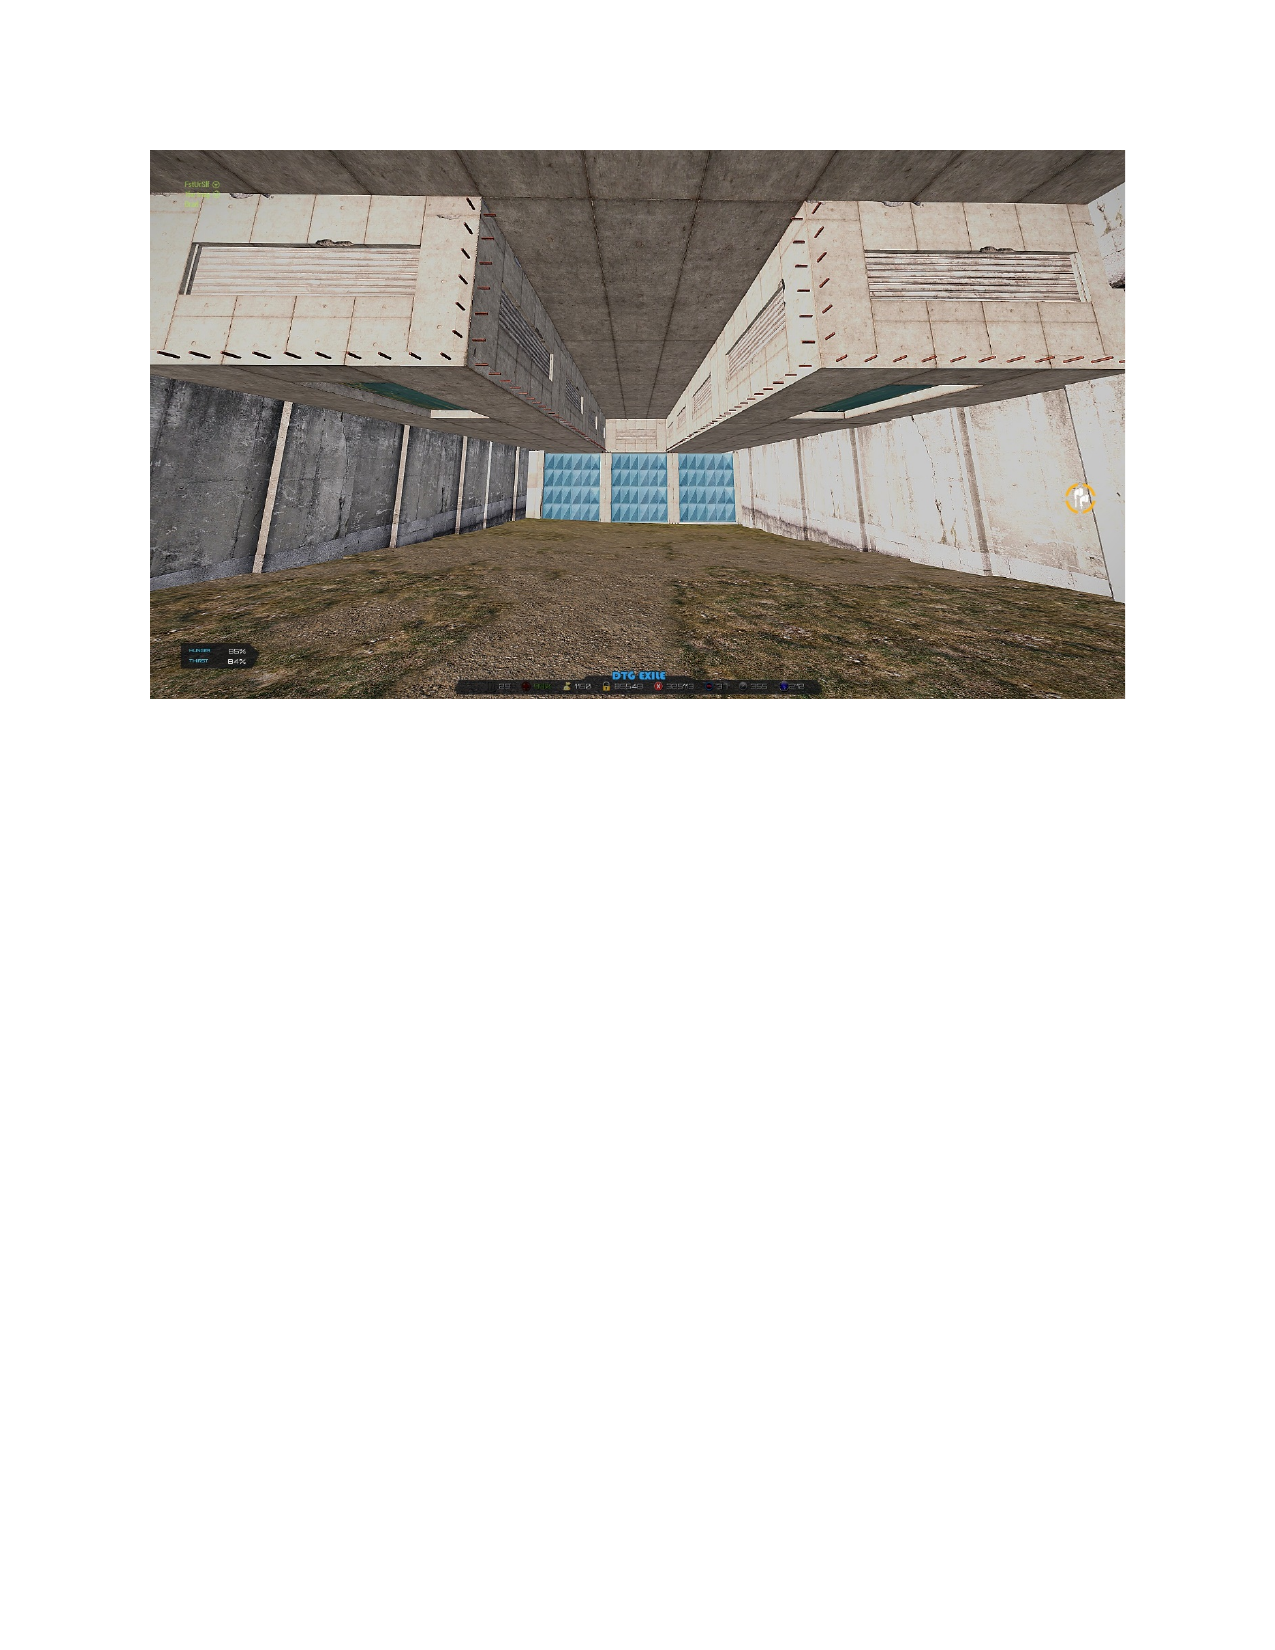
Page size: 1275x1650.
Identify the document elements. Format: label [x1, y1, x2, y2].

picture [150, 150, 1125, 699]
